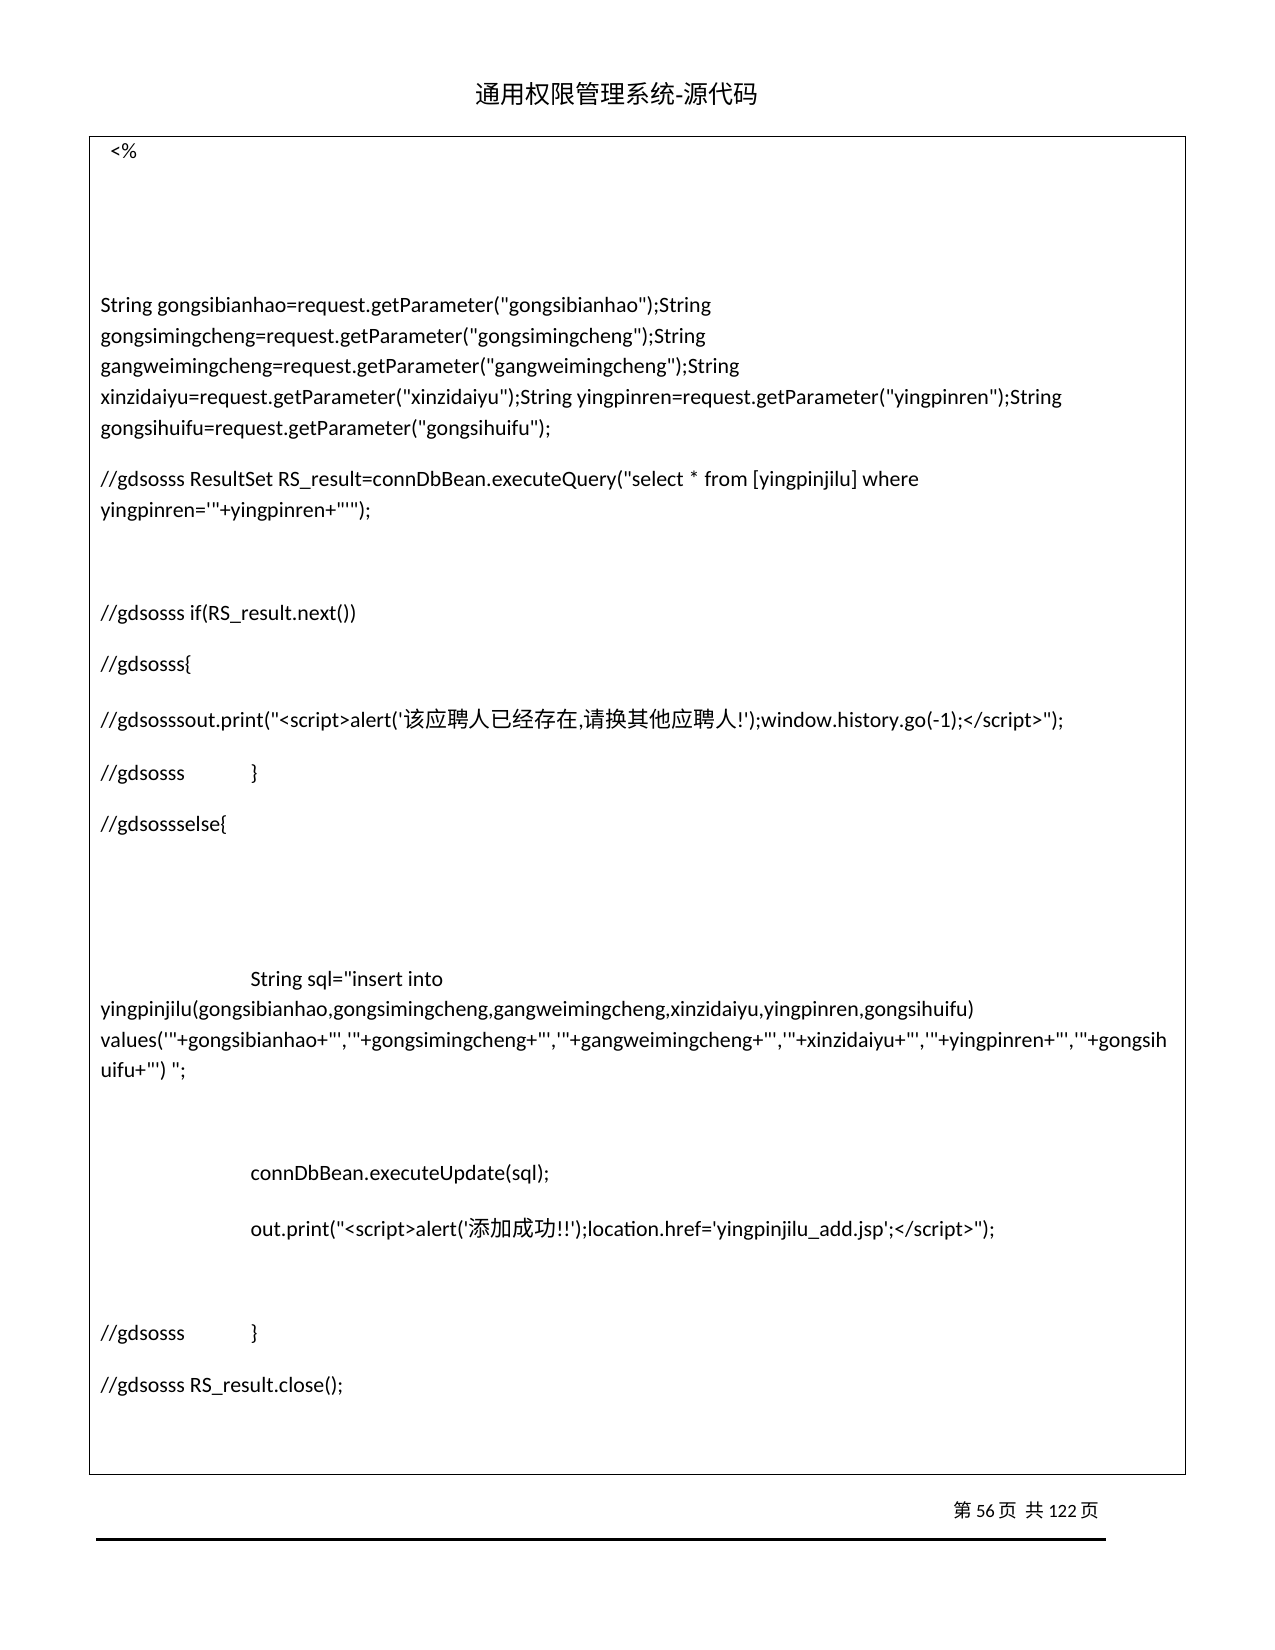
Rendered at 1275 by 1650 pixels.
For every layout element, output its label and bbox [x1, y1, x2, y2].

table_header [90, 137, 1185, 1474]
